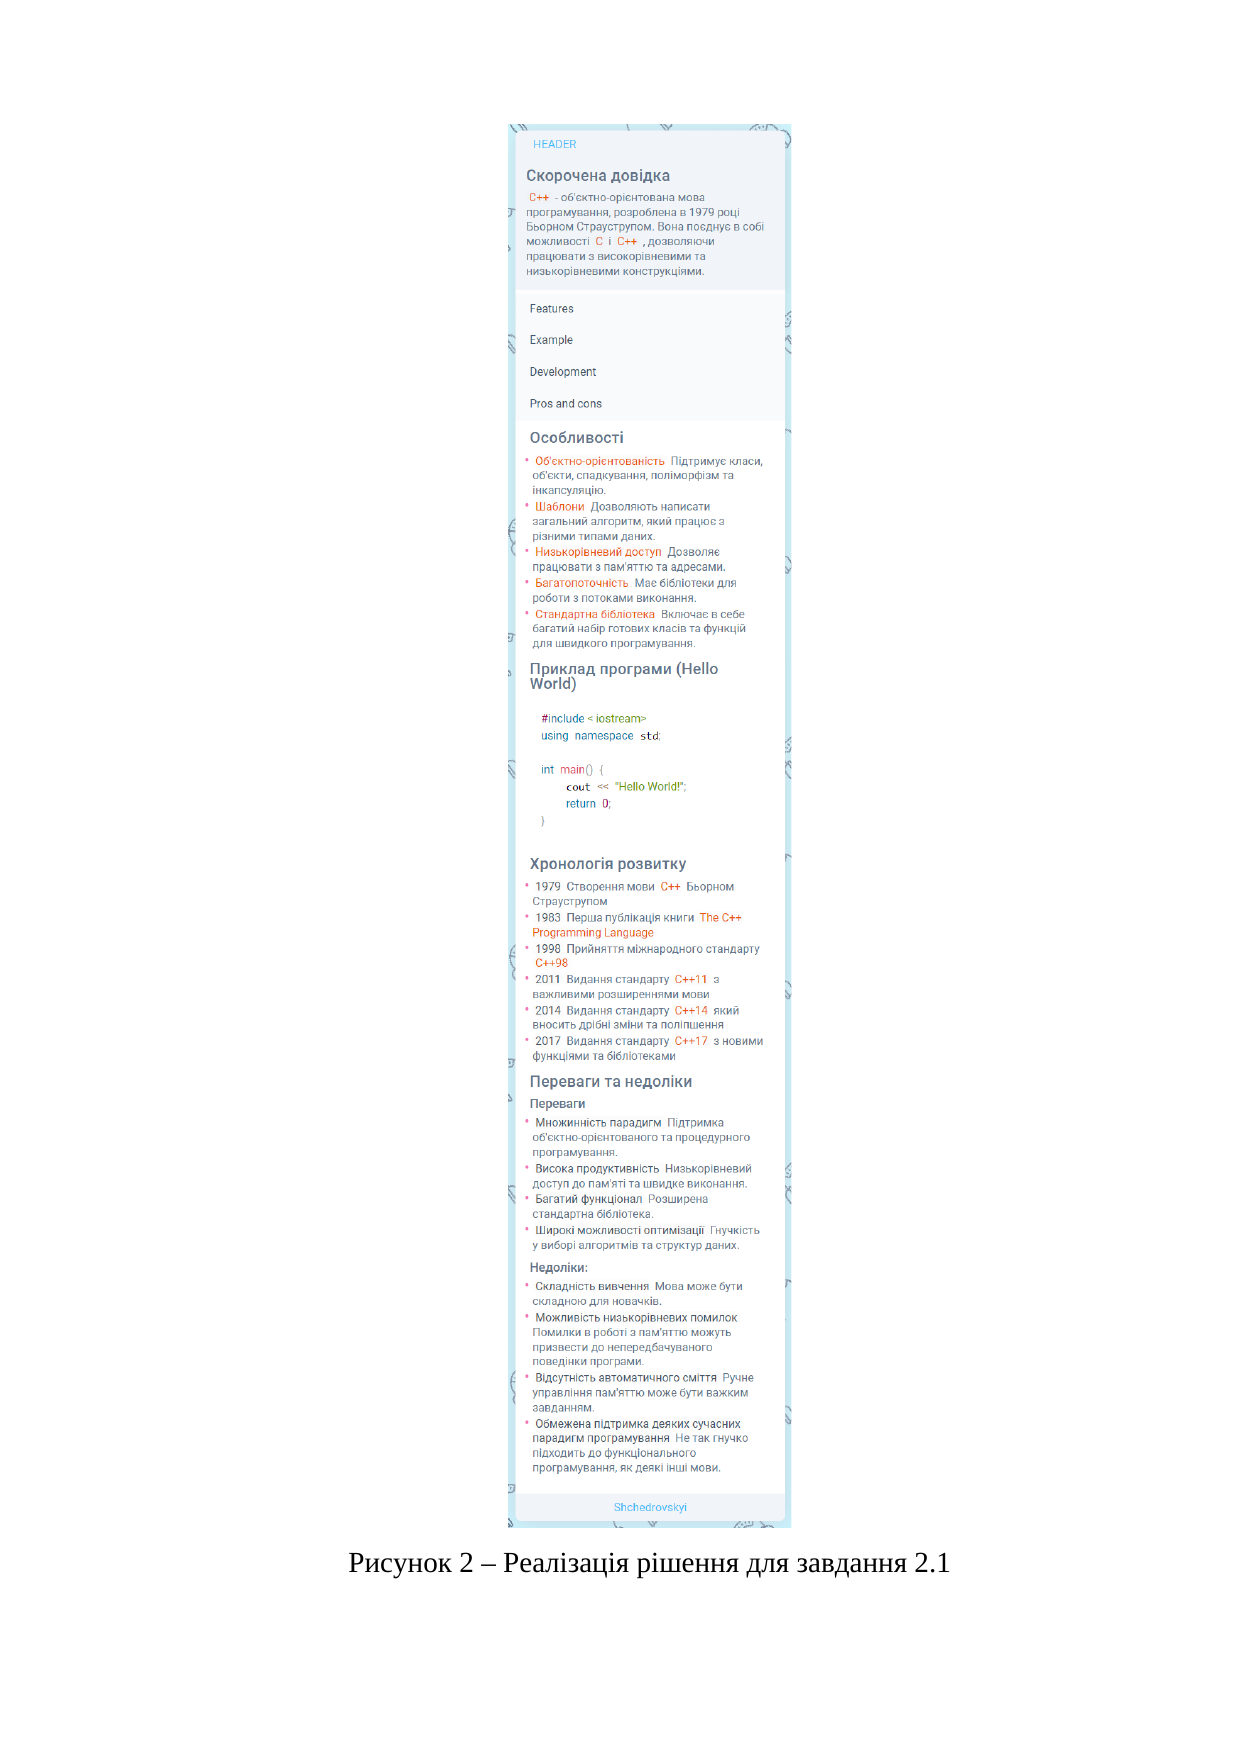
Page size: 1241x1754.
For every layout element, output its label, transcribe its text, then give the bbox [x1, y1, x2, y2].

text Рисунок 2 – Реалізація рішення для завдання 2.1 [118, 1545, 1181, 1578]
picture [508, 124, 792, 1528]
